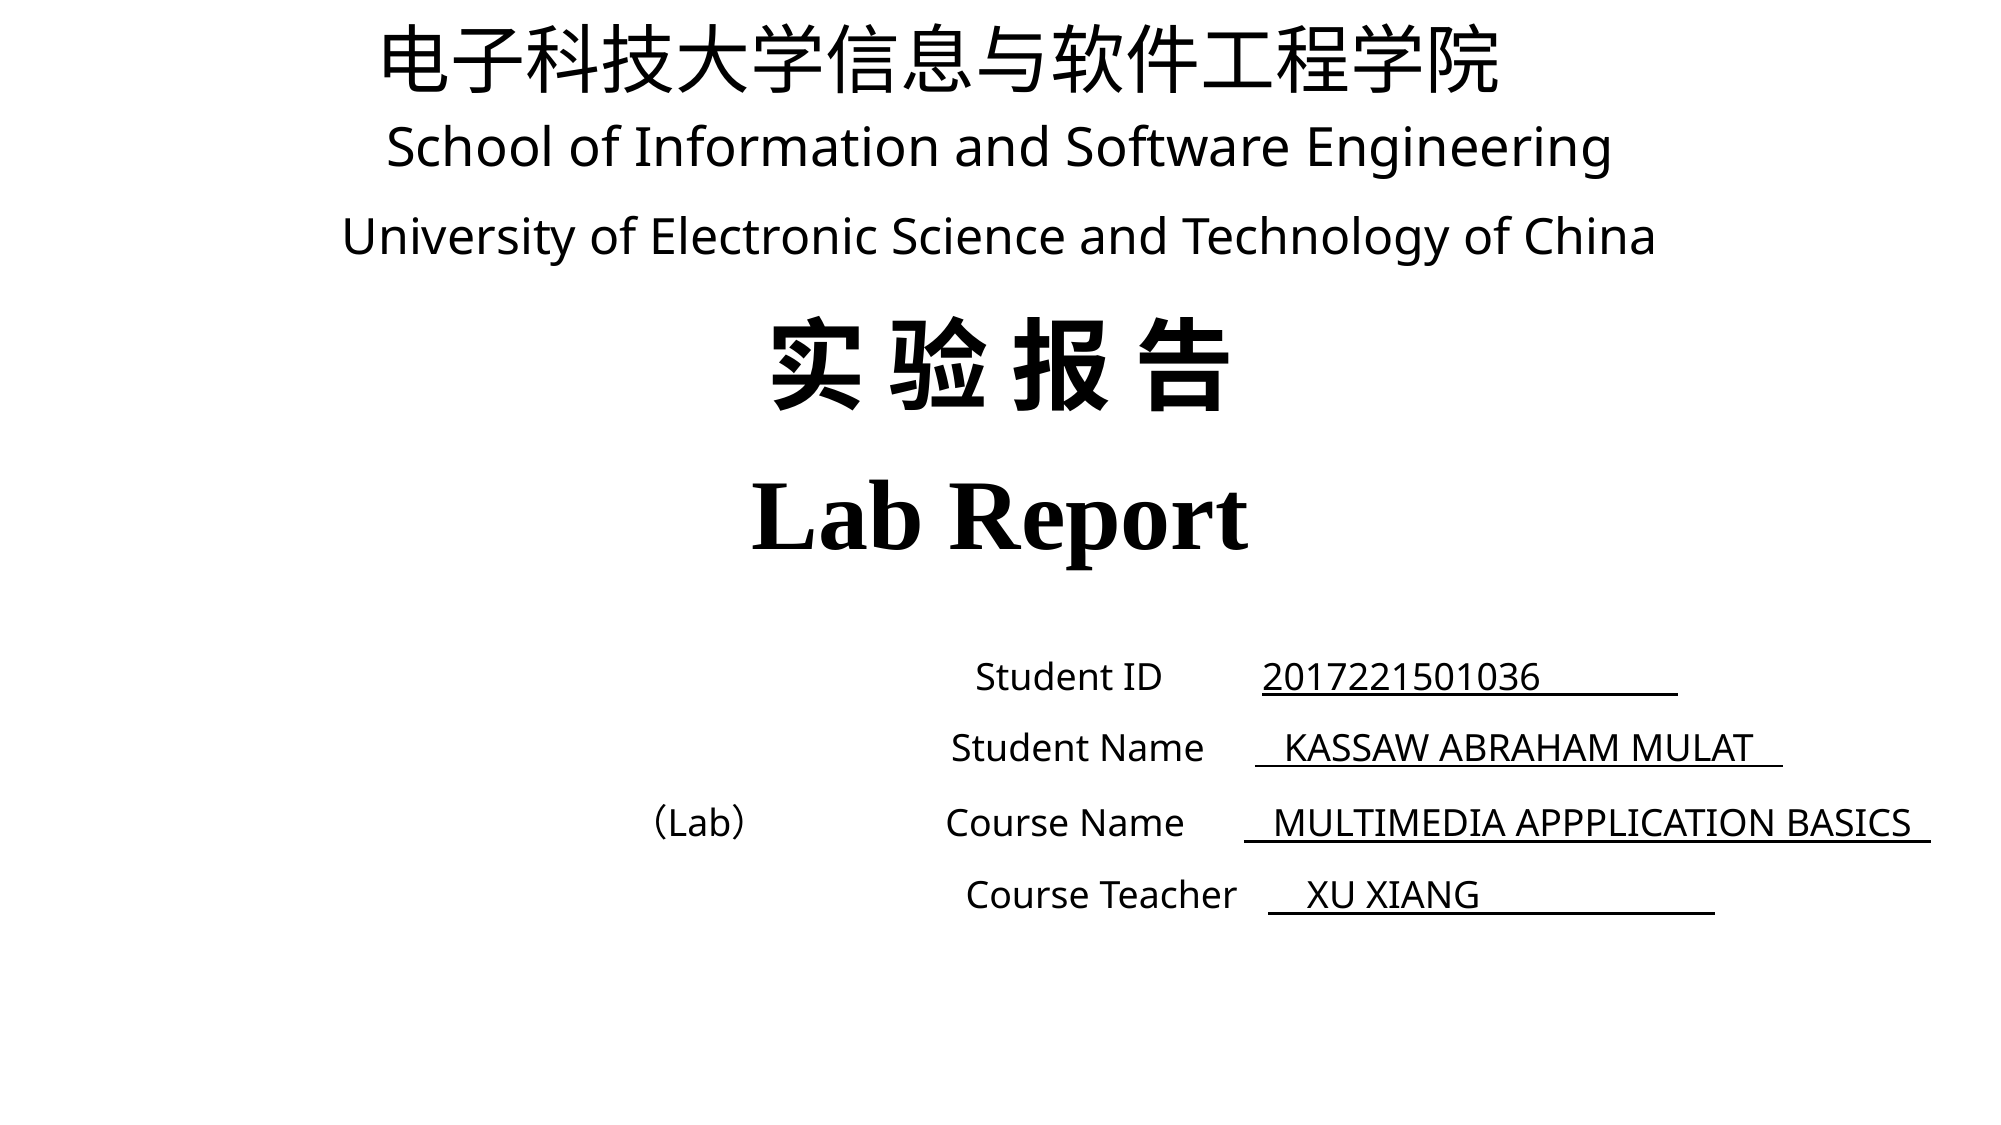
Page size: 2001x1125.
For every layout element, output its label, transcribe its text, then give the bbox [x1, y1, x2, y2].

text （Lab） Course Name MULTIMEDIA APPPLICATION BASICS [630, 793, 2000, 848]
text Student Name KASSAW ABRAHAM MULAT [630, 722, 2000, 773]
text Student ID 2017221501036 [630, 650, 2000, 701]
text University of Electronic Science and Technology of China [0, 201, 2000, 269]
text 实 验 报 告 [0, 287, 2000, 432]
text 电子科技大学信息与软件工程学院 [0, 0, 2000, 109]
text Course Teacher XU XIANG [630, 869, 2000, 920]
text Lab Report [0, 456, 2000, 571]
text School of Information and Software Engineering [0, 109, 2000, 182]
